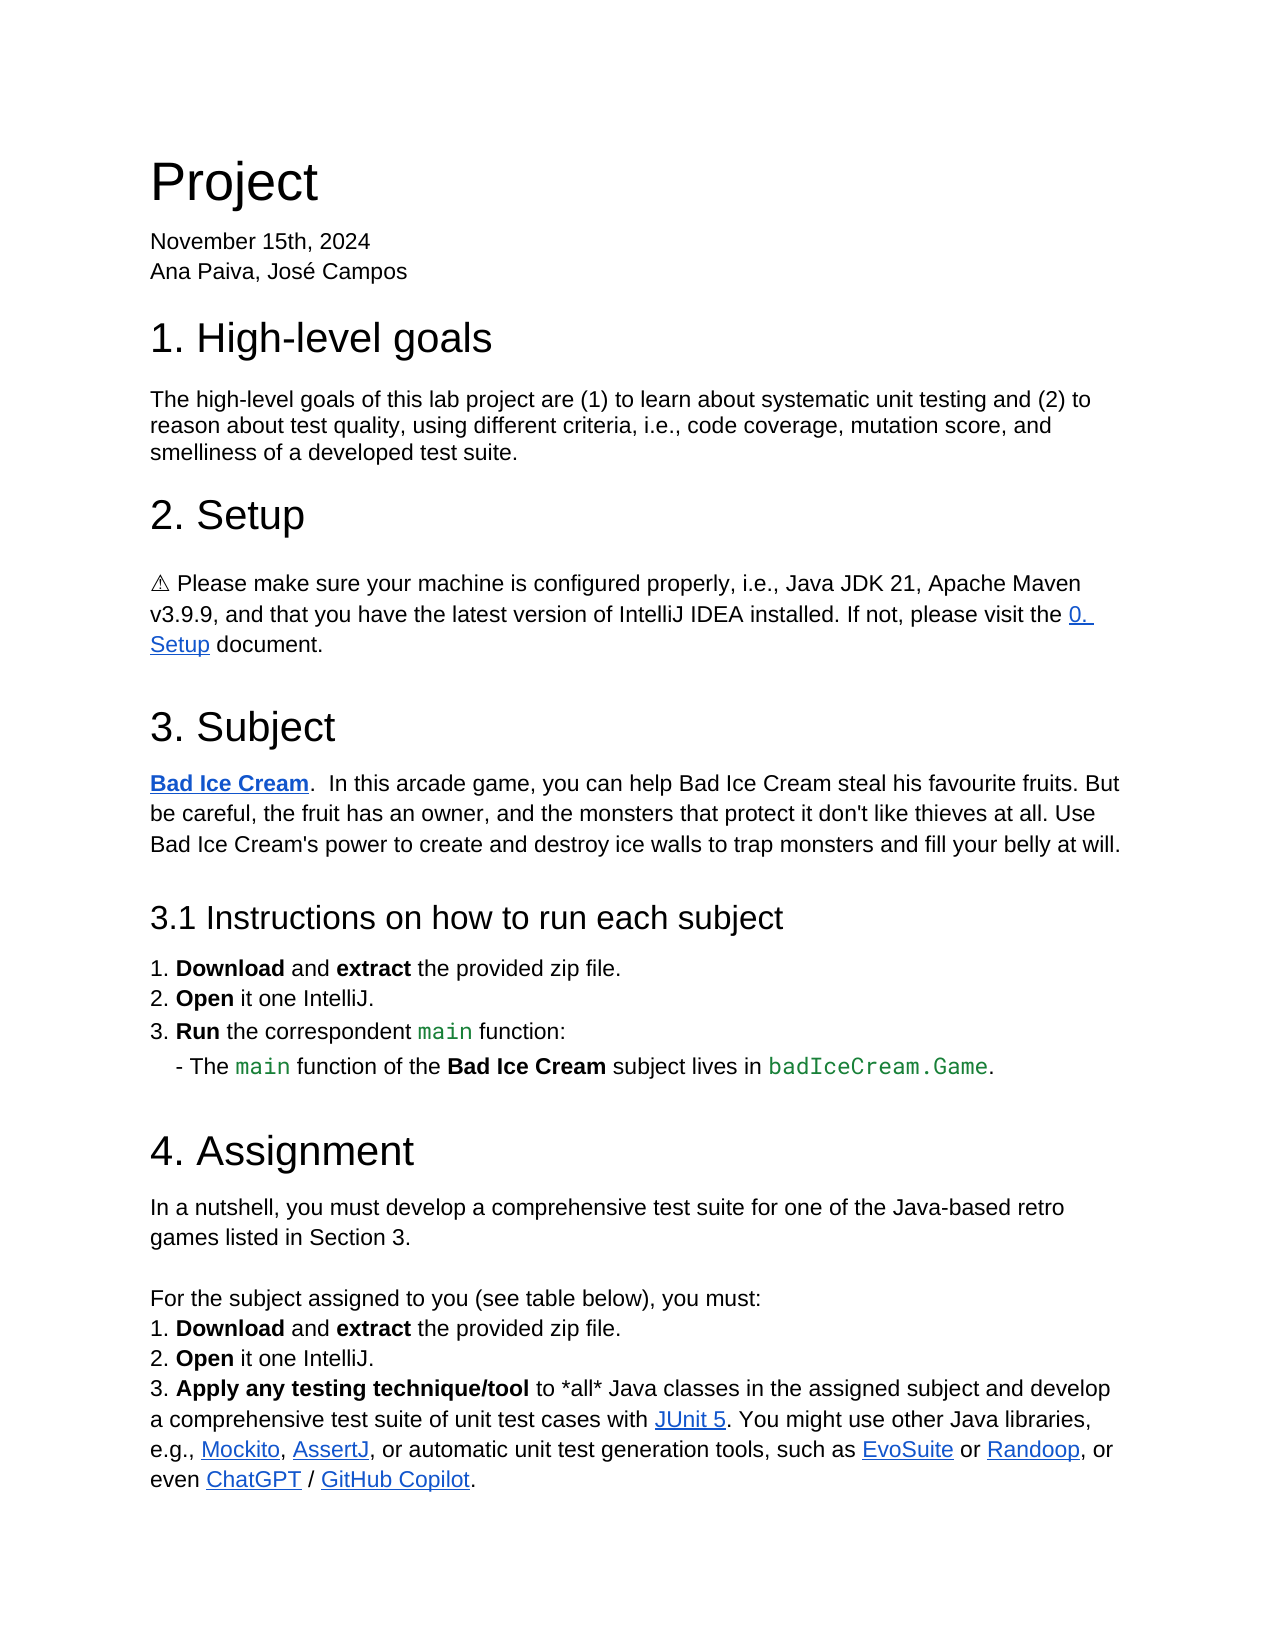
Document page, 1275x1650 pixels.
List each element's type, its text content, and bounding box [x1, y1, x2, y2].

text The high-level goals of this lab project are (1) to learn about systematic unit testing and (2) to reason about test quality, using different criteria, i.e., code coverage, mutation score, and smelliness of a developed test suite. [150, 386, 1125, 465]
subtitle 1. High-level goals [150, 313, 1125, 361]
text 3. Apply any testing technique/tool to *all* Java classes in the assigned subject and develop a comprehensive test suite of unit test cases with JUnit 5. You might use other Java libraries, e.g., Mockito, AssertJ, or automatic unit test generation tools, such as EvoSuite or Randoop, or even ChatGPT / GitHub Copilot. [150, 1375, 1125, 1492]
text 2. Open it one IntelliJ. [150, 985, 1125, 1012]
text For the subject assigned to you (see table below), you must: [150, 1285, 1125, 1311]
text 1. Download and extract the provided zip file. [150, 1315, 1125, 1341]
text ⚠️ Please make sure your machine is configured properly, i.e., Java JDK 21, Apache Maven v3.9.9, and that you have the latest version of IntelliJ IDEA installed. If not, please visit the 0. Setup document. [150, 570, 1125, 657]
text 3. Run the correspondent main function: [150, 1015, 1125, 1046]
subtitle 3. Subject [150, 703, 1125, 751]
text 2. Open it one IntelliJ. [150, 1345, 1125, 1371]
text 1. Download and extract the provided zip file. [150, 955, 1125, 981]
text Ana Paiva, José Campos [150, 258, 1125, 284]
title Project [150, 150, 1125, 212]
text Bad Ice Cream. In this arcade game, you can help Bad Ice Cream steal his favourite fruits. But be careful, the fruit has an owner, and the monsters that protect it don't like thieves at all. Use Bad Ice Cream's power to create and destroy ice walls to trap monsters and fill your belly at will. [150, 770, 1125, 857]
text - The main function of the Bad Ice Cream subject lives in badIceCream.Game. [150, 1050, 1125, 1080]
text November 15th, 2024 [150, 228, 1125, 254]
subtitle 2. Setup [150, 490, 1125, 538]
subtitle 3.1 Instructions on how to run each subject [150, 898, 1125, 937]
subtitle 4. Assignment [150, 1126, 1125, 1174]
text In a nutshell, you must develop a comprehensive test suite for one of the Java-based retro games listed in Section 3. [150, 1194, 1125, 1251]
